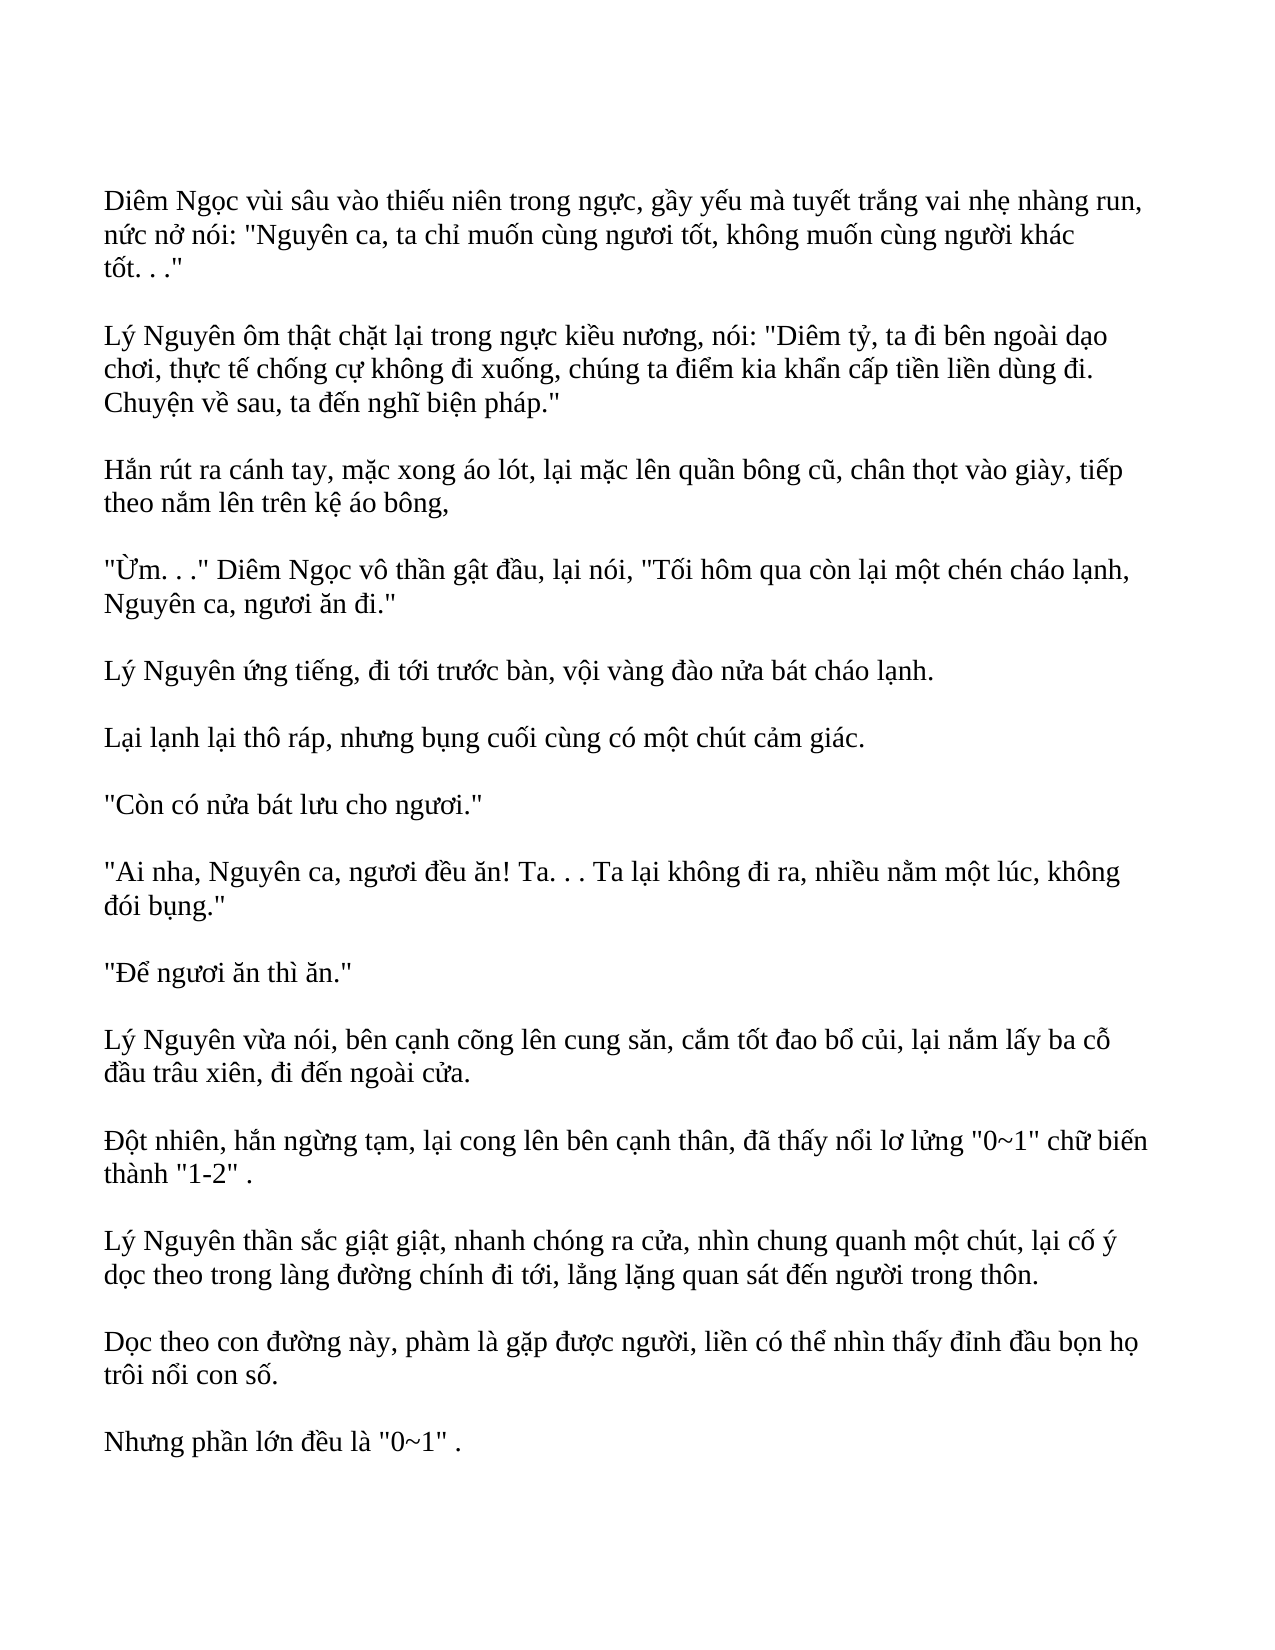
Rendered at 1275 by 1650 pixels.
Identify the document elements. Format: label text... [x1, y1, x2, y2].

text "Để ngươi ăn thì ăn." [103, 955, 1152, 988]
text "Còn có nửa bát lưu cho ngươi." [103, 787, 1152, 821]
text Đột nhiên, hắn ngừng tạm, lại cong lên bên cạnh thân, đã thấy nổi lơ lửng "0~1" chữ biến thành "1-2" . [103, 1123, 1152, 1190]
text "Ừm. . ." Diêm Ngọc vô thần gật đầu, lại nói, "Tối hôm qua còn lại một chén cháo lạnh, Nguyên ca, ngươi ăn đi." [103, 552, 1152, 619]
text Nhưng phần lớn đều là "0~1" . [103, 1424, 1152, 1458]
text Lại lạnh lại thô ráp, nhưng bụng cuối cùng có một chút cảm giác. [103, 720, 1152, 754]
text Diêm Ngọc vùi sâu vào thiếu niên trong ngực, gầy yếu mà tuyết trắng vai nhẹ nhàng run, nức nở nói: "Nguyên ca, ta chỉ muốn cùng ngươi tốt, không muốn cùng người khác tốt. . ." [103, 183, 1152, 284]
text Hắn rút ra cánh tay, mặc xong áo lót, lại mặc lên quần bông cũ, chân thọt vào giày, tiếp theo nắm lên trên kệ áo bông, [103, 452, 1152, 519]
text Dọc theo con đường này, phàm là gặp được người, liền có thể nhìn thấy đỉnh đầu bọn họ trôi nổi con số. [103, 1324, 1152, 1391]
text Lý Nguyên ôm thật chặt lại trong ngực kiều nương, nói: "Diêm tỷ, ta đi bên ngoài dạo chơi, thực tế chống cự không đi xuống, chúng ta điểm kia khẩn cấp tiền liền dùng đi. Chuyện về sau, ta đến nghĩ biện pháp." [103, 318, 1152, 418]
text Lý Nguyên ứng tiếng, đi tới trước bàn, vội vàng đào nửa bát cháo lạnh. [103, 653, 1152, 687]
text Lý Nguyên vừa nói, bên cạnh cõng lên cung săn, cắm tốt đao bổ củi, lại nắm lấy ba cỗ đầu trâu xiên, đi đến ngoài cửa. [103, 1022, 1152, 1089]
text Lý Nguyên thần sắc giật giật, nhanh chóng ra cửa, nhìn chung quanh một chút, lại cố ý dọc theo trong làng đường chính đi tới, lẳng lặng quan sát đến người trong thôn. [103, 1223, 1152, 1290]
text "Ai nha, Nguyên ca, ngươi đều ăn! Ta. . . Ta lại không đi ra, nhiều nằm một lúc, không đói bụng." [103, 854, 1152, 921]
